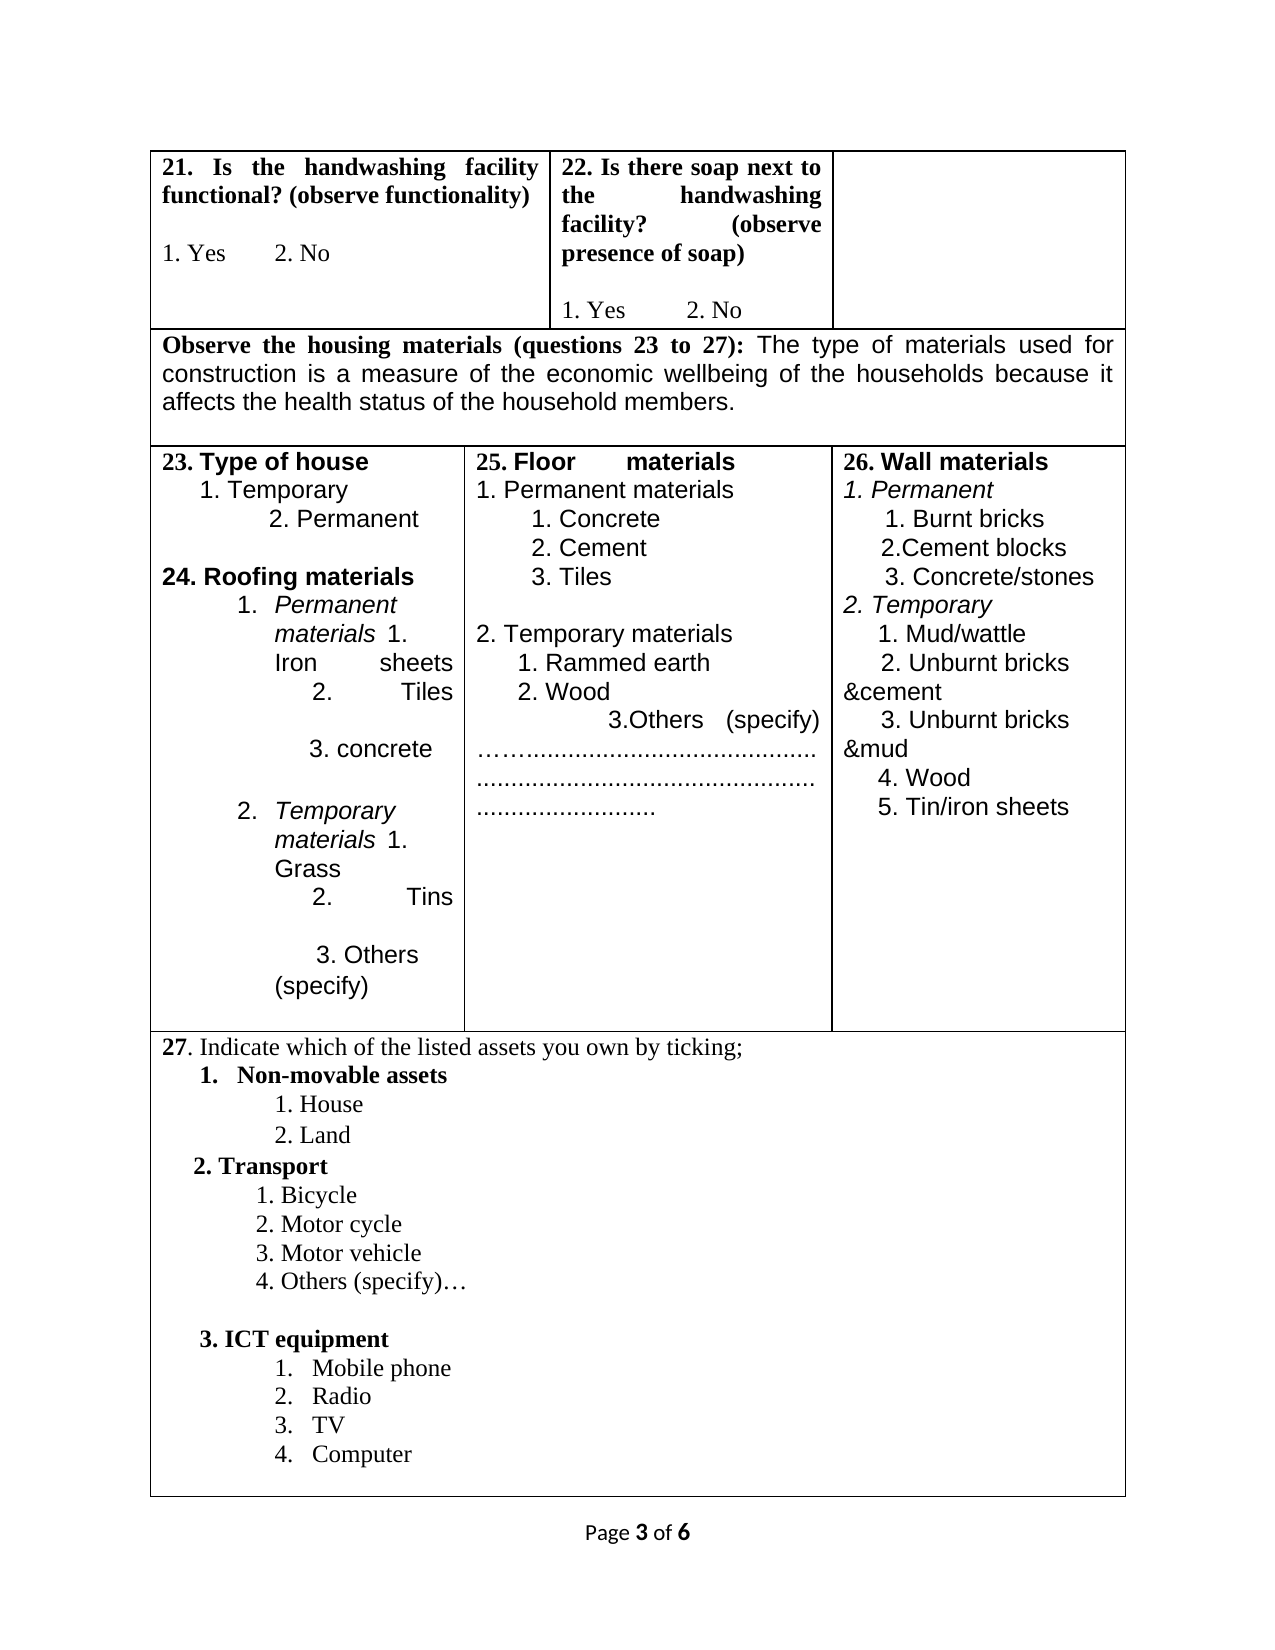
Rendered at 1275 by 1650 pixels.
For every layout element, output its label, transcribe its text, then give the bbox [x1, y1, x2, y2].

table_cell 26. Wall materials 1. Permanent 1. Burnt bricks 2.Cement blocks 3. Concrete/stones 2. Temporary 1. Mud/wattle 2. Unburnt bricks &cement 3. Unburnt bricks &mud 4. Wood 5. Tin/iron sheets [833, 447, 1125, 1031]
table_cell 27. Indicate which of the listed assets you own by ticking; Non-movable assets 1. House 2. Land 2. Transport 1. Bicycle 2. Motor cycle 3. Motor vehicle 4. Others (specify)… 3. ICT equipment Mobile phone Radio TV Computer [151, 1032, 1125, 1496]
table_cell 21. Is the handwashing facility functional? (observe functionality) 1. Yes 2. No [151, 152, 549, 328]
table_cell 23. Type of house 1. Temporary 2. Permanent 24. Roofing materials Permanent materials 1. Iron sheets 2. Tiles 3. concrete Temporary materials 1. Grass 2. Tins 3. Others (specify) [151, 447, 464, 1031]
table_cell 22. Is there soap next to the handwashing facility? (observe presence of soap) 1. Yes 2. No [551, 152, 832, 328]
table_cell Observe the housing materials (questions 23 to 27): The type of materials used for construction is a measure of the economic wellbeing of the households because it affects the health status of the household members. [151, 330, 1125, 445]
table_cell [834, 152, 1125, 328]
table_cell 25. Floor materials 1. Permanent materials 1. Concrete 2. Cement 3. Tiles 2. Temporary materials 1. Rammed earth 2. Wood 3.Others (specify)……..................................................................................................................... [465, 447, 831, 1031]
